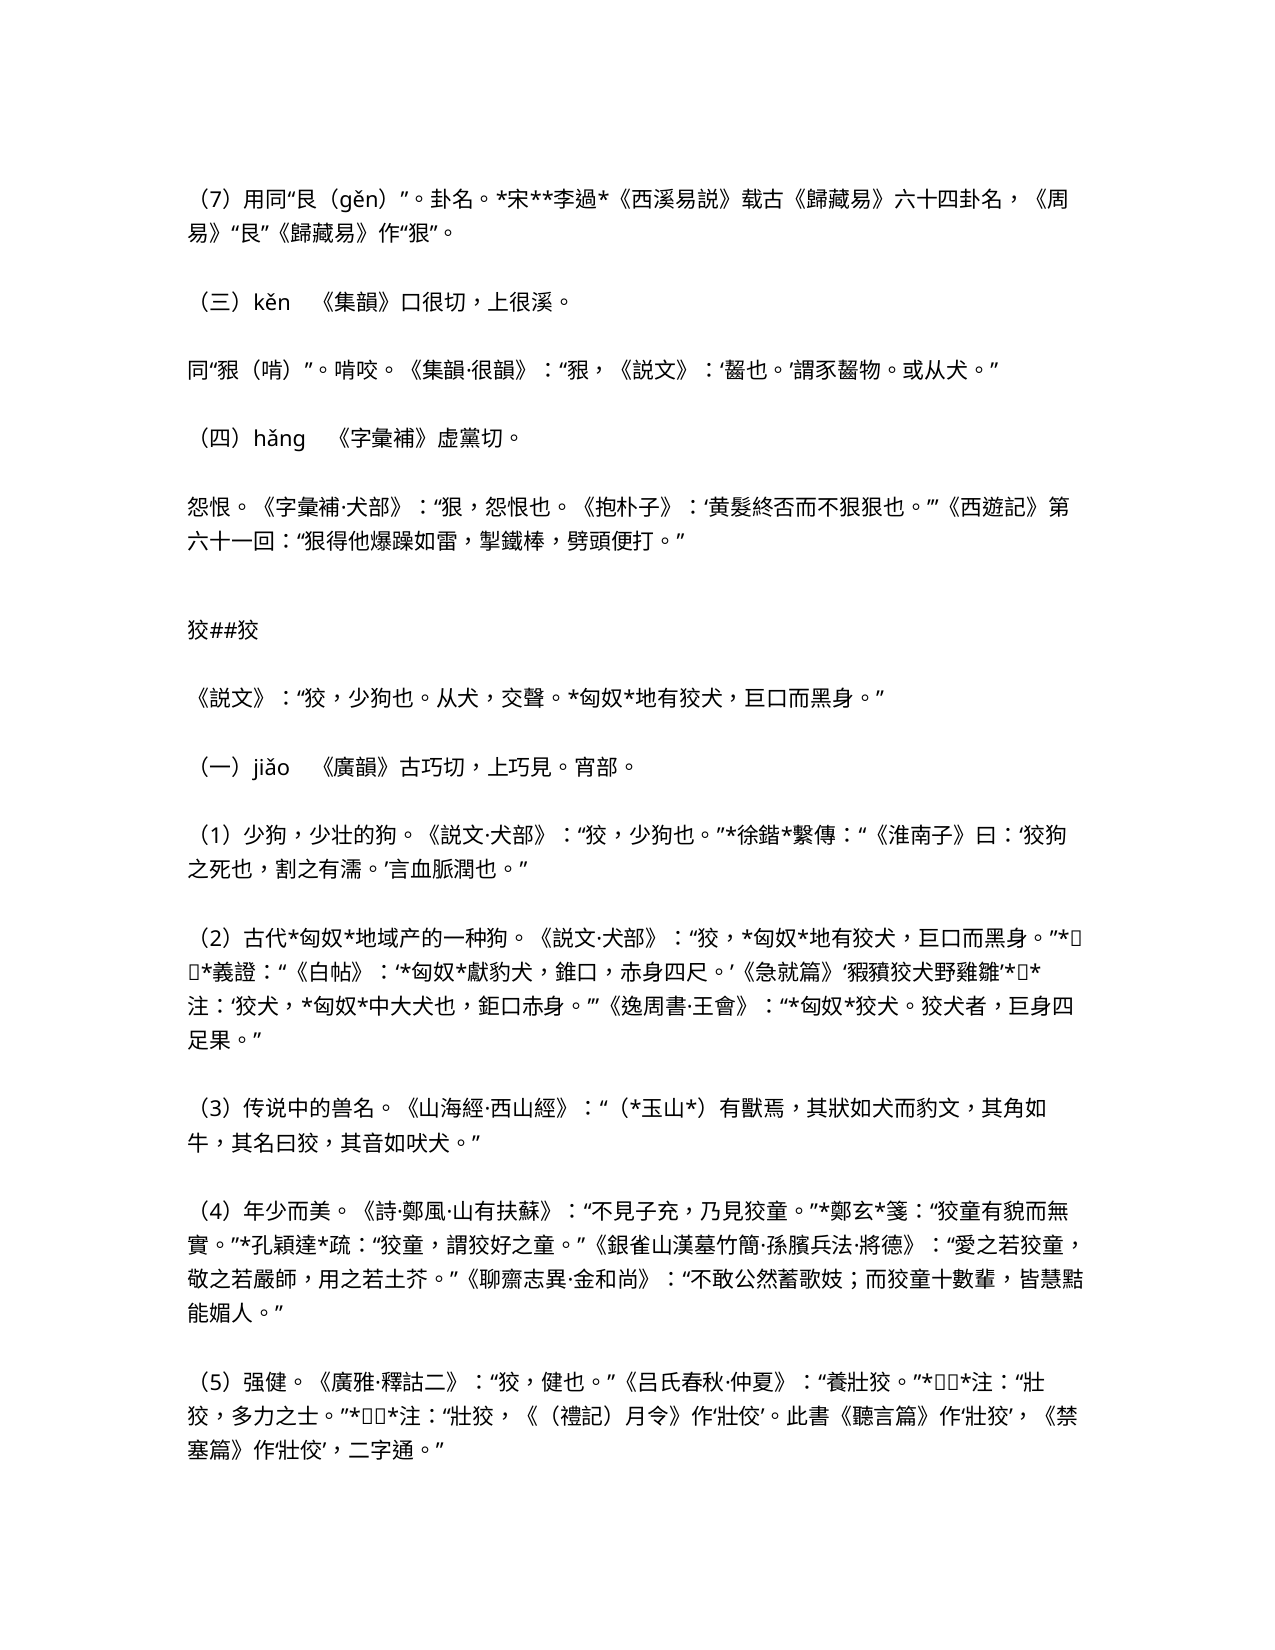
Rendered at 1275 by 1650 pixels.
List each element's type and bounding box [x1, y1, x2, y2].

text [187, 150, 1087, 590]
text [187, 615, 1087, 1499]
